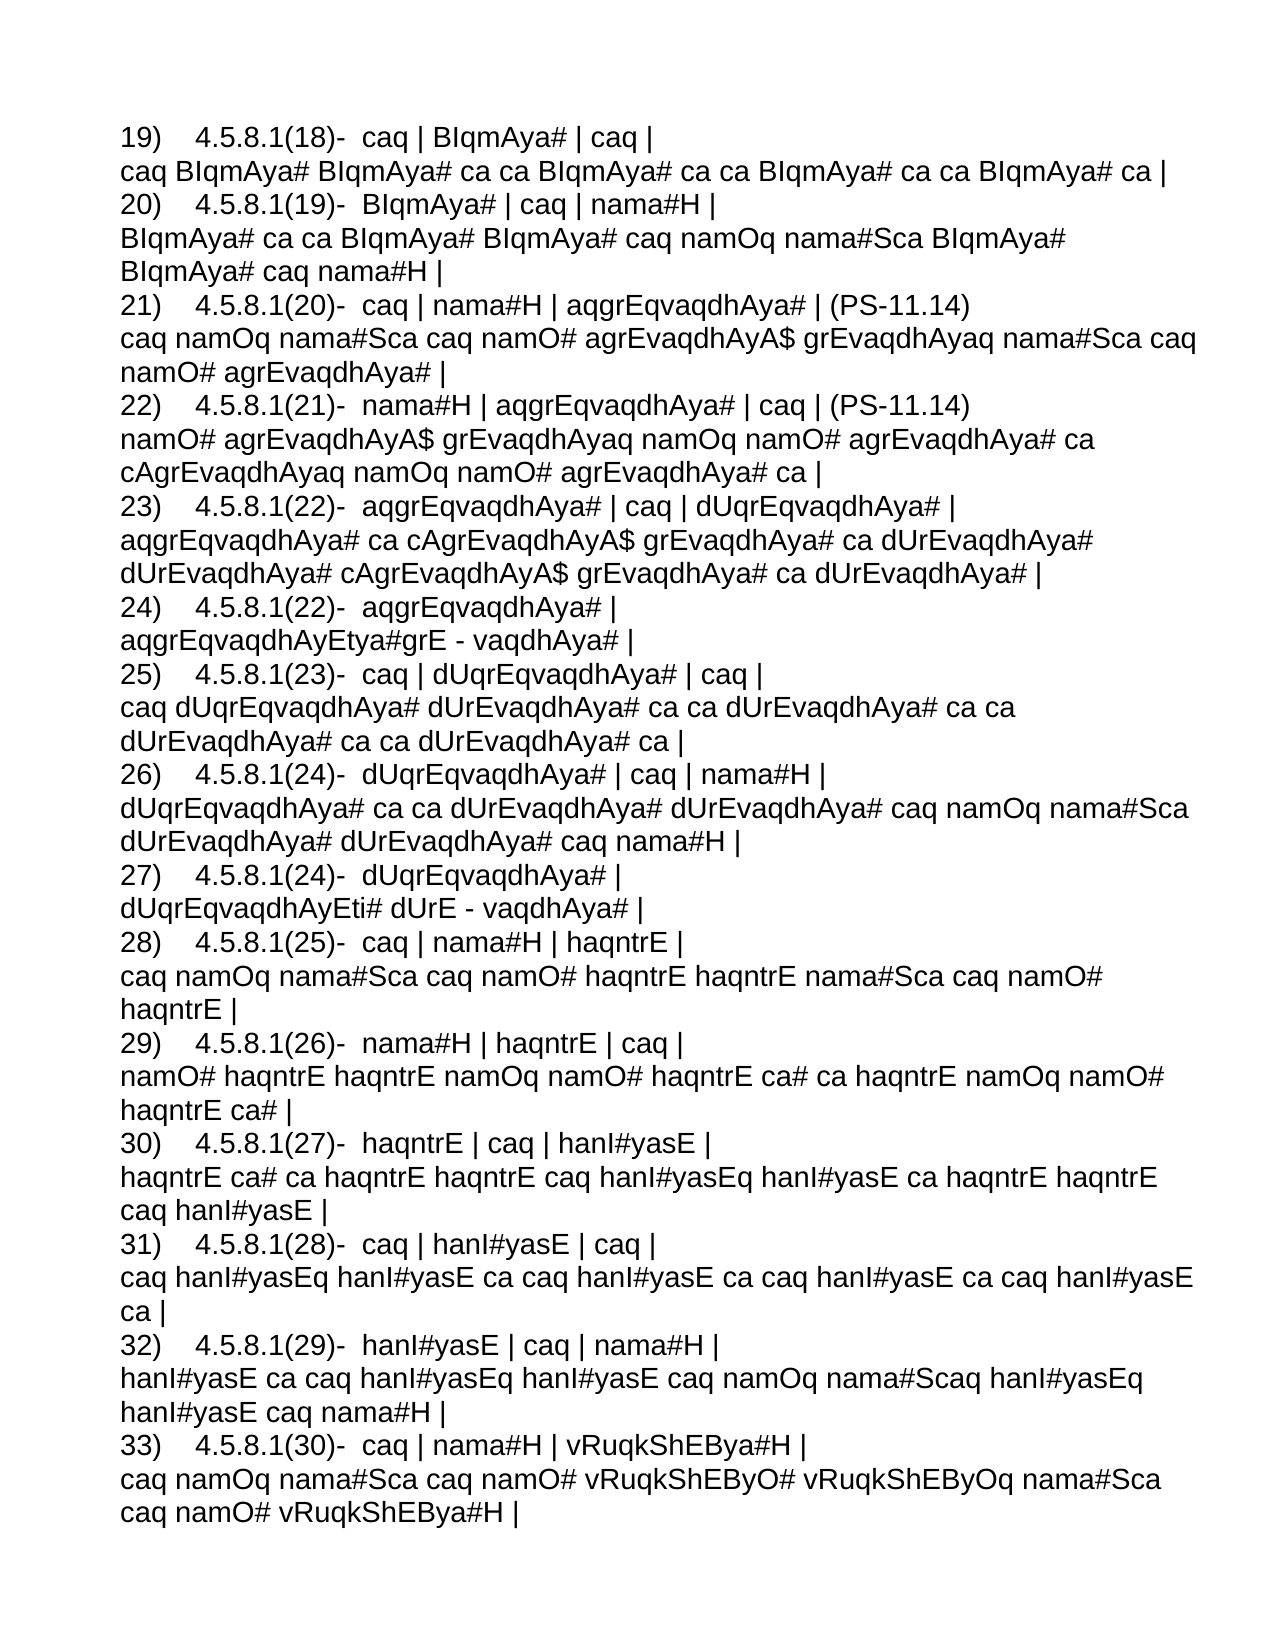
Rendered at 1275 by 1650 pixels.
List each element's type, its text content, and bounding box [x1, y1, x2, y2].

text 19) 4.5.8.1(18)- caq | BIqmAya# | caq | [120, 120, 1200, 153]
text BIqmAya# ca ca BIqmAya# BIqmAya# caq namOq nama#Sca BIqmAya# BIqmAya# caq nama#H | [120, 221, 1200, 288]
text 32) 4.5.8.1(29)- hanI#yasE | caq | nama#H | [120, 1327, 1200, 1361]
text aqgrEqvaqdhAya# ca cAgrEvaqdhAyA$ grEvaqdhAya# ca dUrEvaqdhAya# dUrEvaqdhAya# cAgrEvaqdhAyA$ grEvaqdhAya# ca dUrEvaqdhAya# | [120, 522, 1200, 589]
text 22) 4.5.8.1(21)- nama#H | aqgrEqvaqdhAya# | caq | (PS-11.14) [120, 388, 1200, 422]
text 25) 4.5.8.1(23)- caq | dUqrEqvaqdhAya# | caq | [120, 657, 1200, 690]
text 27) 4.5.8.1(24)- dUqrEqvaqdhAya# | [120, 858, 1200, 891]
text 33) 4.5.8.1(30)- caq | nama#H | vRuqkShEBya#H | [120, 1428, 1200, 1462]
text aqgrEqvaqdhAyEtya#grE - vaqdhAya# | [120, 623, 1200, 657]
text caq hanI#yasEq hanI#yasE ca caq hanI#yasE ca caq hanI#yasE ca caq hanI#yasE ca | [120, 1260, 1200, 1327]
text dUqrEqvaqdhAya# ca ca dUrEvaqdhAya# dUrEvaqdhAya# caq namOq nama#Sca dUrEvaqdhAya# dUrEvaqdhAya# caq nama#H | [120, 791, 1200, 858]
text 29) 4.5.8.1(26)- nama#H | haqntrE | caq | [120, 1026, 1200, 1059]
text 20) 4.5.8.1(19)- BIqmAya# | caq | nama#H | [120, 187, 1200, 221]
text caq dUqrEqvaqdhAya# dUrEvaqdhAya# ca ca dUrEvaqdhAya# ca ca dUrEvaqdhAya# ca ca dUrEvaqdhAya# ca | [120, 690, 1200, 757]
text caq namOq nama#Sca caq namO# agrEvaqdhAyA$ grEvaqdhAyaq nama#Sca caq namO# agrEvaqdhAya# | [120, 321, 1200, 388]
text 21) 4.5.8.1(20)- caq | nama#H | aqgrEqvaqdhAya# | (PS-11.14) [120, 288, 1200, 321]
text caq namOq nama#Sca caq namO# vRuqkShEByO# vRuqkShEByOq nama#Sca caq namO# vRuqkShEBya#H | [120, 1462, 1200, 1529]
text dUqrEqvaqdhAyEti# dUrE - vaqdhAya# | [120, 891, 1200, 925]
text 26) 4.5.8.1(24)- dUqrEqvaqdhAya# | caq | nama#H | [120, 757, 1200, 791]
text 31) 4.5.8.1(28)- caq | hanI#yasE | caq | [120, 1227, 1200, 1260]
text caq namOq nama#Sca caq namO# haqntrE haqntrE nama#Sca caq namO# haqntrE | [120, 958, 1200, 1026]
text namO# haqntrE haqntrE namOq namO# haqntrE ca# ca haqntrE namOq namO# haqntrE ca# | [120, 1059, 1200, 1126]
text 23) 4.5.8.1(22)- aqgrEqvaqdhAya# | caq | dUqrEqvaqdhAya# | [120, 489, 1200, 522]
text 24) 4.5.8.1(22)- aqgrEqvaqdhAya# | [120, 589, 1200, 623]
text 28) 4.5.8.1(25)- caq | nama#H | haqntrE | [120, 925, 1200, 958]
text caq BIqmAya# BIqmAya# ca ca BIqmAya# ca ca BIqmAya# ca ca BIqmAya# ca | [120, 153, 1200, 187]
text 30) 4.5.8.1(27)- haqntrE | caq | hanI#yasE | [120, 1126, 1200, 1160]
text namO# agrEvaqdhAyA$ grEvaqdhAyaq namOq namO# agrEvaqdhAya# ca cAgrEvaqdhAyaq namOq namO# agrEvaqdhAya# ca | [120, 422, 1200, 489]
text haqntrE ca# ca haqntrE haqntrE caq hanI#yasEq hanI#yasE ca haqntrE haqntrE caq hanI#yasE | [120, 1160, 1200, 1227]
text hanI#yasE ca caq hanI#yasEq hanI#yasE caq namOq nama#Scaq hanI#yasEq hanI#yasE caq nama#H | [120, 1361, 1200, 1428]
